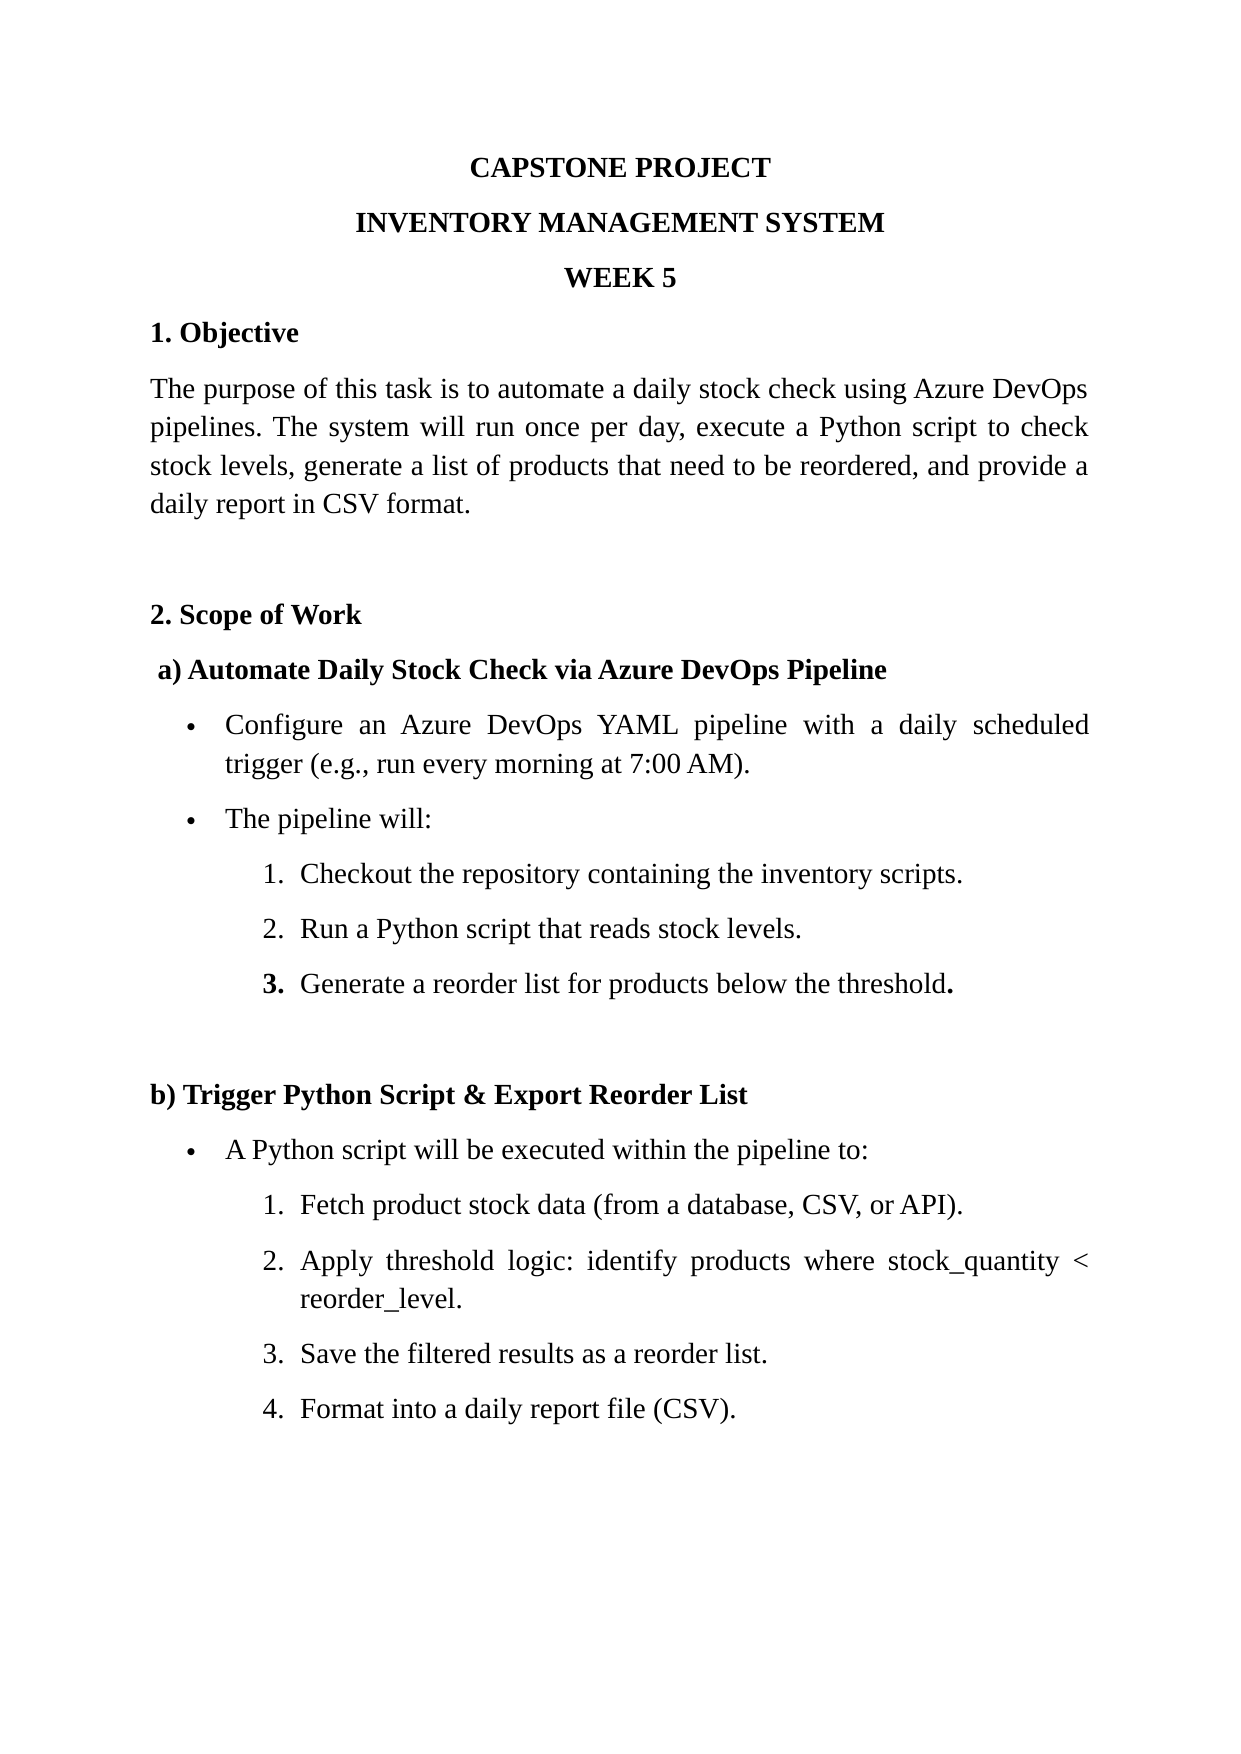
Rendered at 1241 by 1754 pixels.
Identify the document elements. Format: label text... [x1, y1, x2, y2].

list Fetch product stock data (from a database, CSV, or API). [262, 1187, 1090, 1221]
text a) Automate Daily Stock Check via Azure DevOps Pipeline [150, 652, 1090, 686]
text WEEK 5 [150, 260, 1090, 294]
list The pipeline will: [187, 801, 1090, 834]
list Apply threshold logic: identify products where stock_quantity < reorder_level. [262, 1243, 1090, 1315]
list A Python script will be executed within the pipeline to: [187, 1132, 1090, 1166]
text INVENTORY MANAGEMENT SYSTEM [150, 205, 1090, 239]
text CAPSTONE PROJECT [150, 150, 1090, 183]
list Format into a daily report file (CSV). [262, 1392, 1090, 1425]
list Save the filtered results as a reorder list. [262, 1336, 1090, 1370]
list Configure an Azure DevOps YAML pipeline with a daily scheduled trigger (e.g., run every morning at 7:00 AM). [187, 707, 1090, 779]
text 2. Scope of Work [150, 597, 1090, 630]
list Generate a reorder list for products below the threshold. [262, 967, 1090, 1000]
text The purpose of this task is to automate a daily stock check using Azure DevOps pipelines. The system will run once per day, execute a Python script to check stock levels, generate a list of products that need to be reordered, and provide a daily report in CSV format. [150, 371, 1090, 520]
text 1. Objective [150, 316, 1090, 349]
list Run a Python script that reads stock levels. [262, 911, 1090, 945]
list Checkout the repository containing the inventory scripts. [262, 856, 1090, 890]
text b) Trigger Python Script & Export Reorder List [150, 1077, 1090, 1111]
